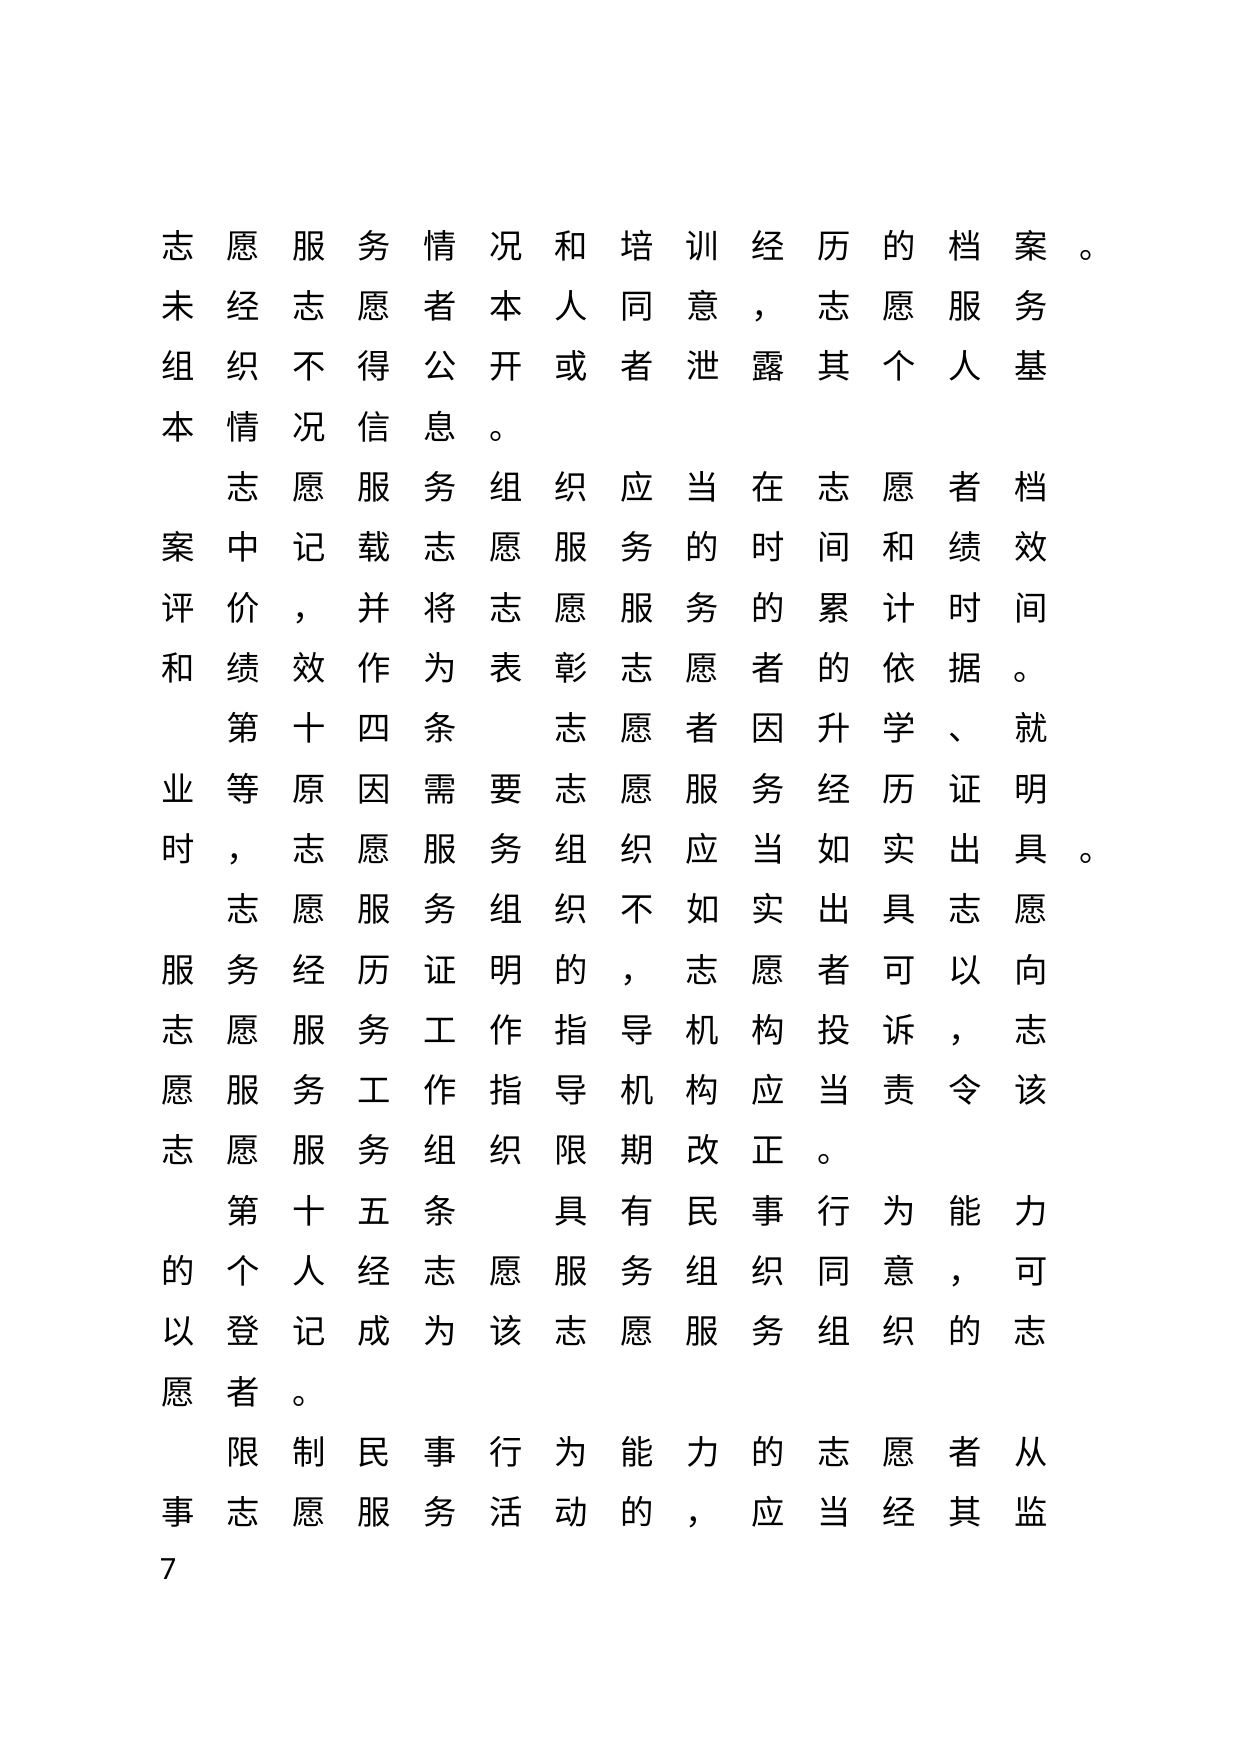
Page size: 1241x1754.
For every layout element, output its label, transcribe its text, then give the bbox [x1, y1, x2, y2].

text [161, 213, 1079, 455]
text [161, 1420, 1079, 1540]
text 志愿服务组织应当在志愿者档案中记载志愿服务的时间和绩效评价，并将志愿服务的累计时间和绩效作为表彰志愿者的依据。 [161, 455, 1079, 696]
text 志愿服务组织不如实出具志愿服务经历证明的，志愿者可以向志愿服务工作指导机构投诉，志愿服务工作指导机构应当责令该志愿服务组织限期改正。 [161, 877, 1079, 1178]
text 第十五条 具有民事行为能力的个人经志愿服务组织同意，可以登记成为该志愿服务组织的志愿者。 [161, 1178, 1079, 1420]
text 第十四条 志愿者因升学、就业等原因需要志愿服务经历证明时，志愿服务组织应当如实出具。 [161, 696, 1079, 877]
